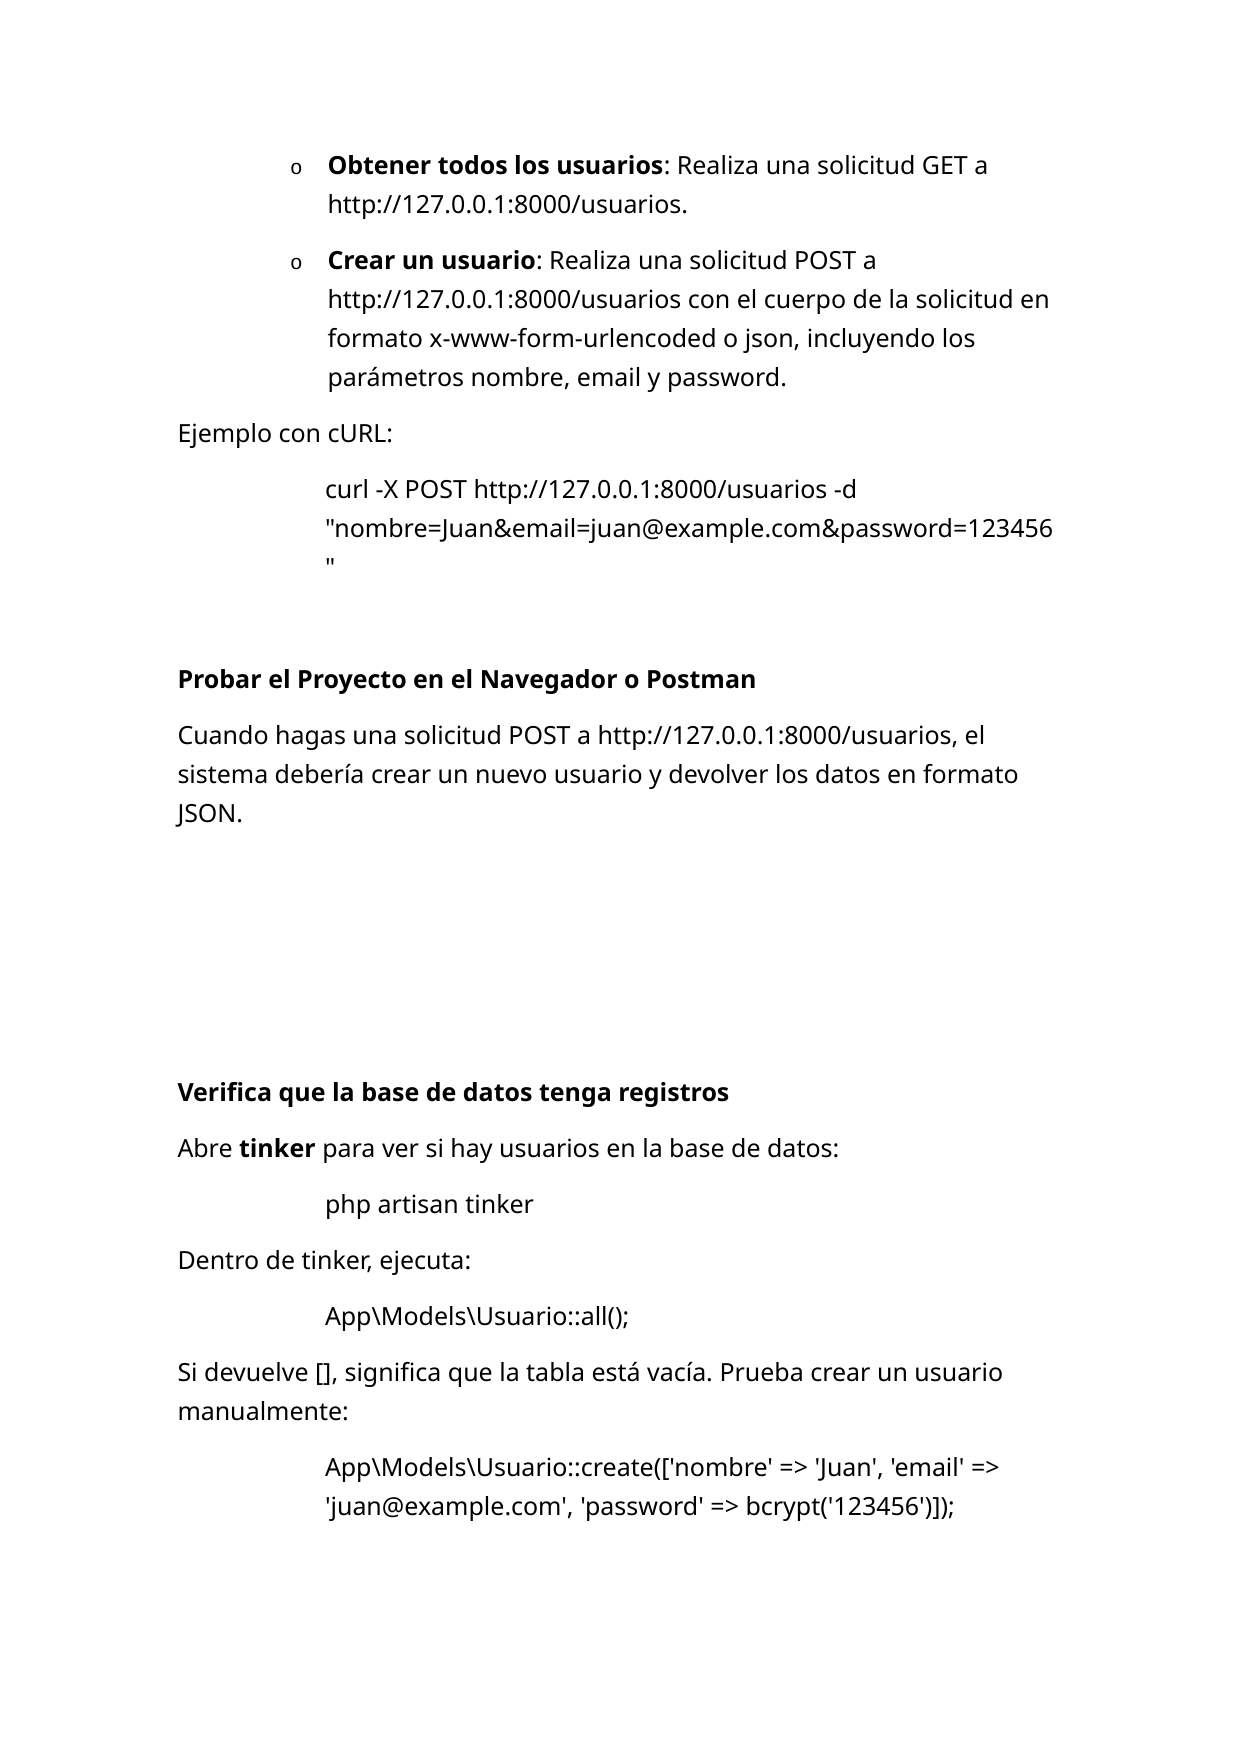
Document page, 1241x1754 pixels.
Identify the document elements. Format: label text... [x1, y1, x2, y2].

text php artisan tinker [325, 1187, 1063, 1221]
text Si devuelve [], significa que la tabla está vacía. Prueba crear un usuario manualmente: [177, 1354, 1063, 1427]
text Cuando hagas una solicitud POST a http://127.0.0.1:8000/usuarios, el sistema debería crear un nuevo usuario y devolver los datos en formato JSON. [177, 718, 1063, 830]
list Obtener todos los usuarios: Realiza una solicitud GET a http://127.0.0.1:8000/usuarios. [290, 148, 1063, 221]
text App\Models\Usuario::all(); [325, 1298, 1063, 1332]
list Crear un usuario: Realiza una solicitud POST a http://127.0.0.1:8000/usuarios con el cuerpo de la solicitud en formato x-www-form-urlencoded o json, incluyendo los parámetros nombre, email y password. [290, 243, 1063, 394]
text App\Models\Usuario::create(['nombre' => 'Juan', 'email' => 'juan@example.com', 'password' => bcrypt('123456')]); [325, 1449, 1063, 1522]
text Ejemplo con cURL: [177, 416, 1063, 450]
text Abre tinker para ver si hay usuarios en la base de datos: [177, 1131, 1063, 1165]
text Probar el Proyecto en el Navegador o Postman [177, 662, 1063, 696]
text Verifica que la base de datos tenga registros [177, 1075, 1063, 1109]
text Dentro de tinker, ejecuta: [177, 1243, 1063, 1277]
text curl -X POST http://127.0.0.1:8000/usuarios -d "nombre=Juan&email=juan@example.com&password=123456" [325, 472, 1063, 584]
